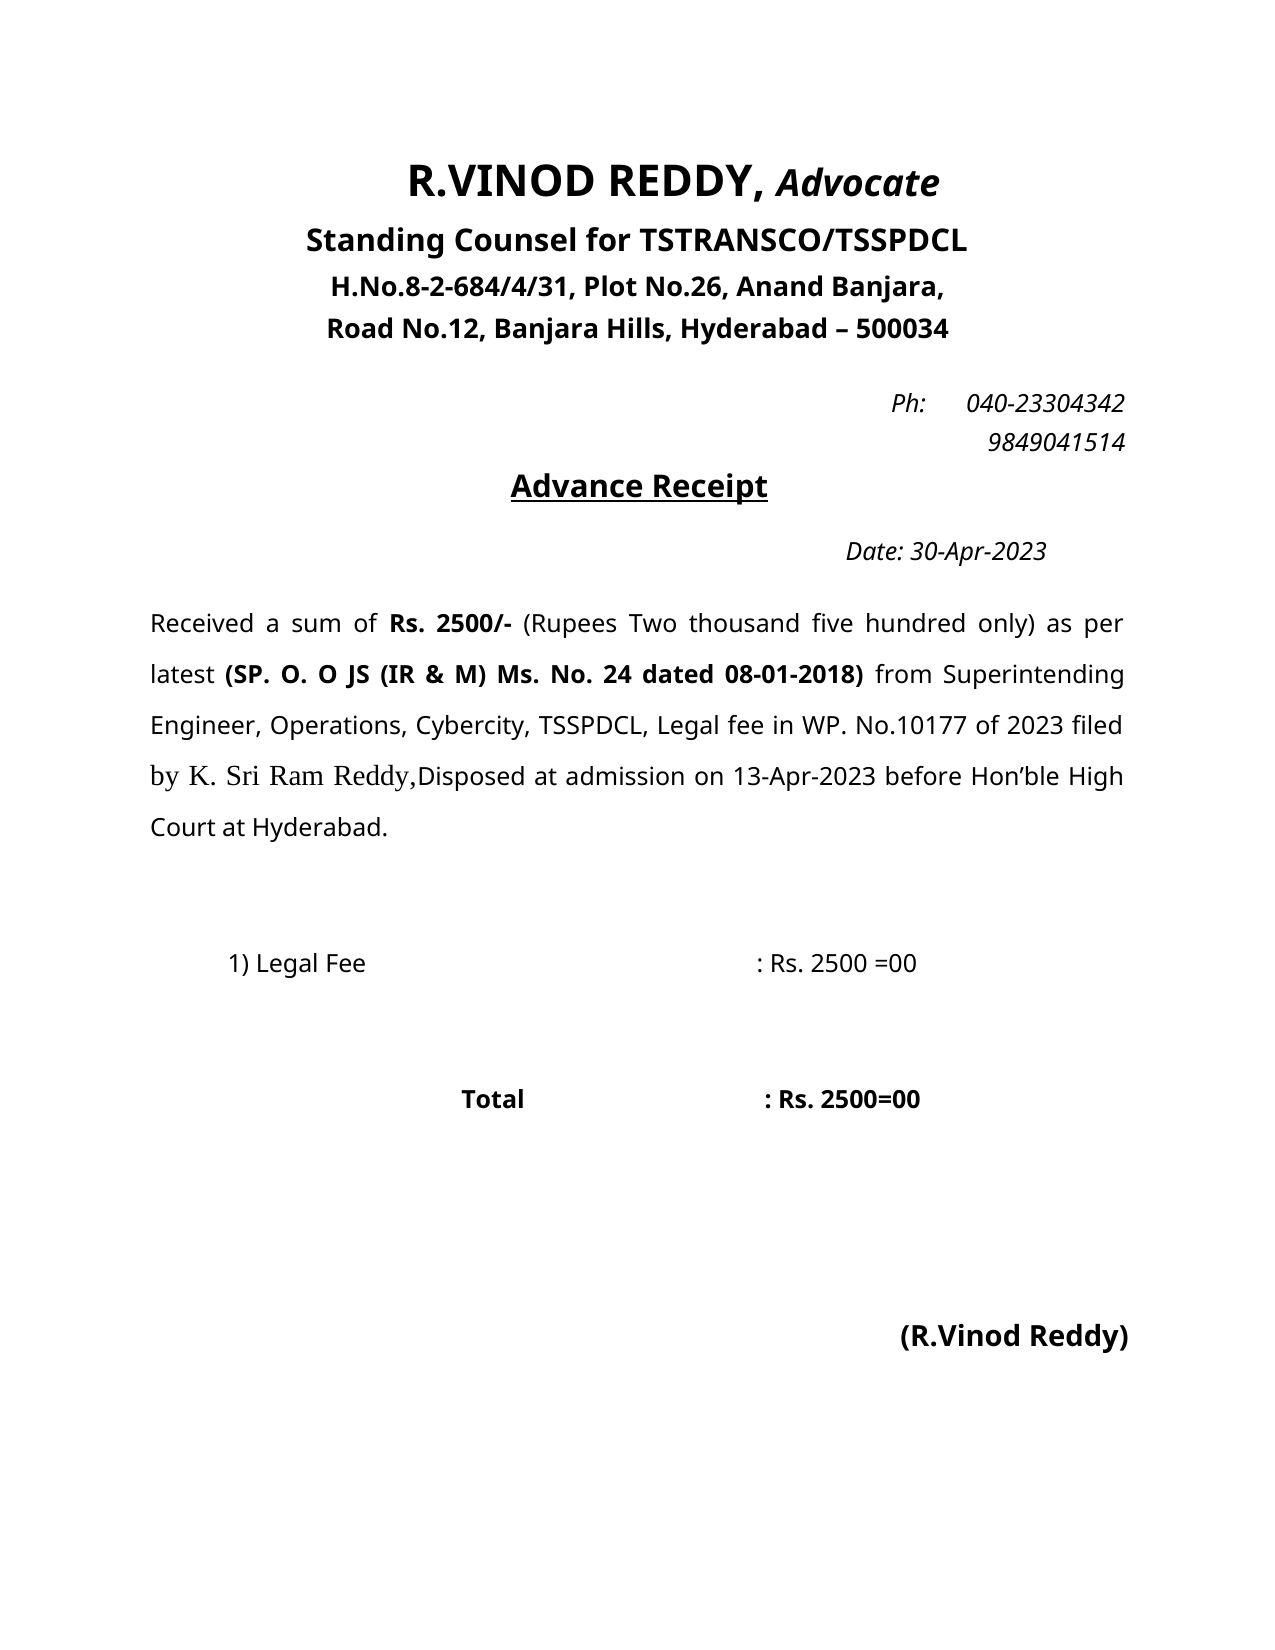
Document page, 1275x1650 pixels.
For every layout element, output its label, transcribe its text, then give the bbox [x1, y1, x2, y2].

text Date: 30-Apr-2023 [227, 533, 1047, 567]
text Road No.12, Banjara Hills, Hyderabad – 500034 [150, 310, 1125, 347]
text Total : Rs. 2500=00 [227, 1082, 1010, 1116]
text Received a sum of Rs. 2500/- (Rupees Two thousand five hundred only) as per latest (SP. O. O JS (IR & M) Ms. No. 24 dated 08-01-2018) from Superintending Engineer, Operations, Cybercity, TSSPDCL, Legal fee in WP. No.10177 of 2023 filed by K. Sri Ram Reddy,Disposed at admission on 13-Apr-2023 before Hon’ble High Court at Hyderabad. [150, 605, 1125, 844]
text 1) Legal Fee : Rs. 2500 =00 [227, 946, 1010, 980]
text Standing Counsel for TSTRANSCO/TSSPDCL [227, 218, 1047, 261]
text (R.Vinod Reddy) [677, 1315, 1128, 1355]
text H.No.8-2-684/4/31, Plot No.26, Anand Banjara, [150, 267, 1125, 304]
text Advance Receipt [150, 463, 1128, 506]
text 9849041514 [150, 424, 1125, 458]
text R.VINOD REDDY, Advocate [227, 150, 1047, 209]
text Ph: 040-23304342 [150, 385, 1125, 419]
